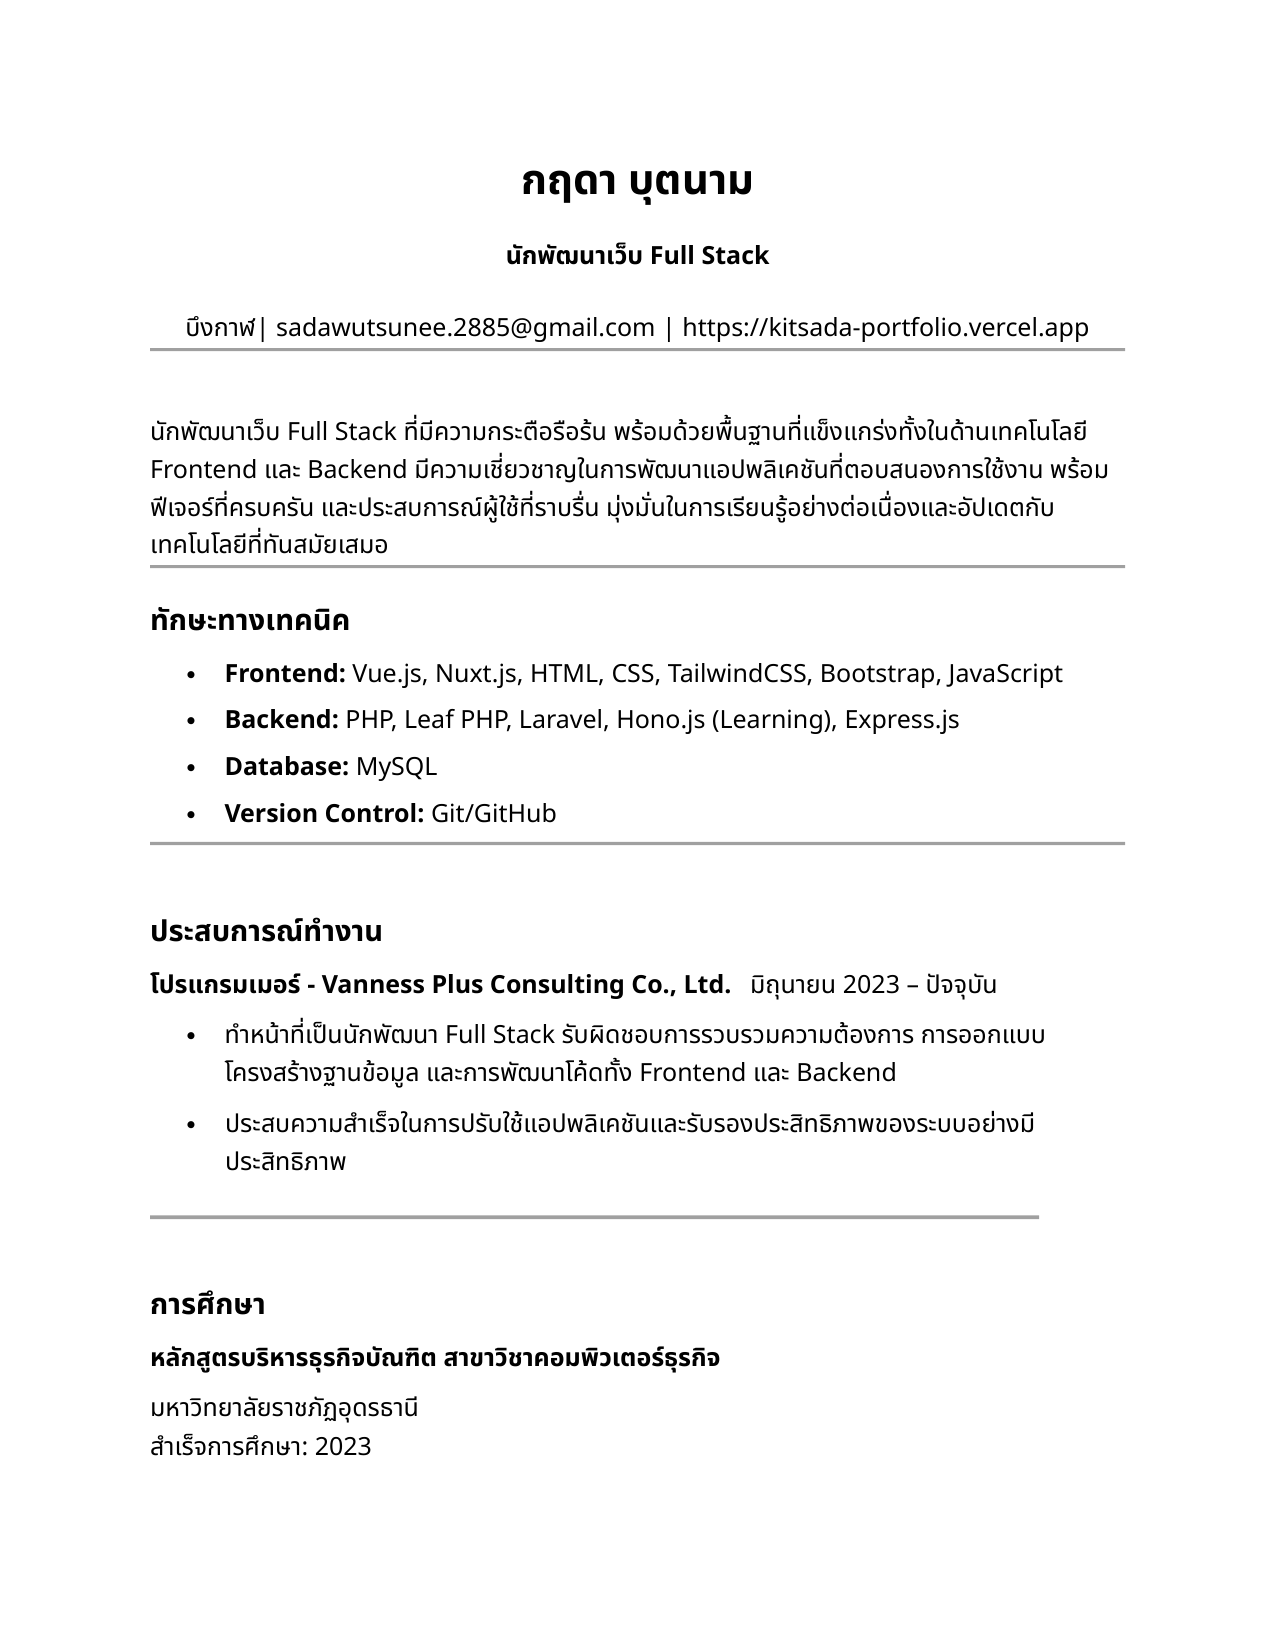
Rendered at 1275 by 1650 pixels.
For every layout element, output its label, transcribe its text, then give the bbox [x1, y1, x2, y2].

list Frontend: Vue.js, Nuxt.js, HTML, CSS, TailwindCSS, Bootstrap, JavaScript [187, 656, 1125, 690]
text หลักสูตรบริหารธุรกิจบัณฑิต สาขาวิชาคอมพิวเตอร์ธุรกิจ [150, 1340, 1125, 1378]
text บึงกาฬ| sadawutsunee.2885@gmail.com | https://kitsada-portfolio.vercel.app [150, 310, 1125, 348]
list Version Control: Git/GitHub [187, 795, 1125, 829]
text ทักษะทางเทคนิค [150, 599, 1125, 643]
text โปรแกรมเมอร์ - Vanness Plus Consulting Co., Ltd. มิถุนายน 2023 – ปัจจุบัน [150, 967, 1125, 1004]
list Database: MySQL [187, 749, 1125, 783]
list ทำหน้าที่เป็นนักพัฒนา Full Stack รับผิดชอบการรวบรวมความต้องการ การออกแบบโครงสร้างฐานข้อมูล และการพัฒนาโค้ดทั้ง Frontend และ Backend [187, 1017, 1125, 1093]
text มหาวิทยาลัยราชภัฏอุดรธานี สำเร็จการศึกษา: 2023 [150, 1390, 1125, 1466]
list Backend: PHP, Leaf PHP, Laravel, Hono.js (Learning), Express.js [187, 702, 1125, 736]
text ประสบการณ์ทำงาน [150, 910, 1125, 954]
text กฤดา บุตนาม [150, 150, 1125, 213]
text นักพัฒนาเว็บ Full Stack ที่มีความกระตือรือร้น พร้อมด้วยพื้นฐานที่แข็งแกร่งทั้งในด้านเทคโนโลยี Frontend และ Backend มีความเชี่ยวชาญในการพัฒนาแอปพลิเคชันที่ตอบสนองการใช้งาน พร้อมฟีเจอร์ที่ครบครัน และประสบการณ์ผู้ใช้ที่ราบรื่น มุ่งมั่นในการเรียนรู้อย่างต่อเนื่องและอัปเดตกับเทคโนโลยีที่ทันสมัยเสมอ [150, 413, 1125, 565]
text นักพัฒนาเว็บ Full Stack [150, 238, 1125, 276]
list ประสบความสำเร็จในการปรับใช้แอปพลิเคชันและรับรองประสิทธิภาพของระบบอย่างมีประสิทธิภาพ [187, 1106, 1125, 1181]
text การศึกษา [150, 1283, 1125, 1327]
